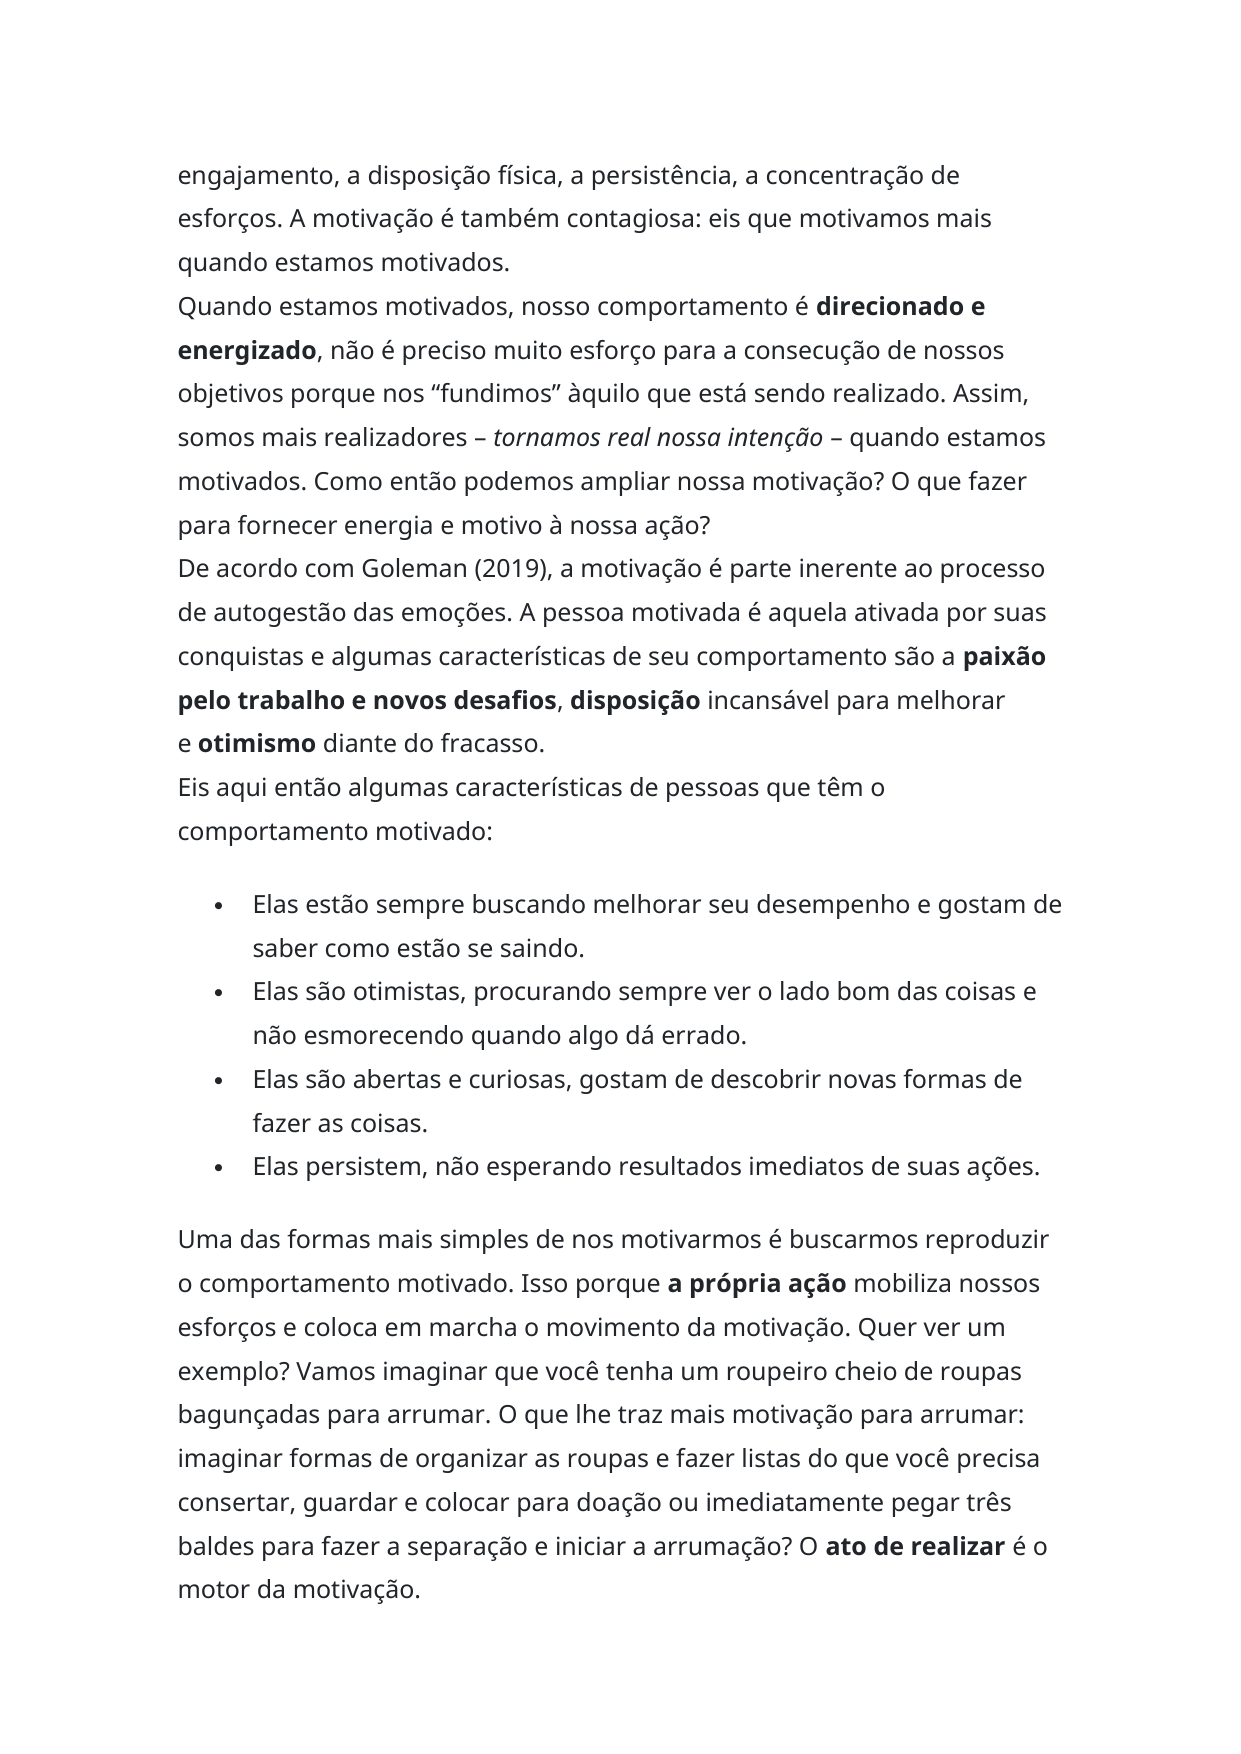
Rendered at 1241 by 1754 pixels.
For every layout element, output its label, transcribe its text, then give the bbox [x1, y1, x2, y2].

list Elas são abertas e curiosas, gostam de descobrir novas formas de fazer as coisas. [215, 1052, 1063, 1139]
text De acordo com Goleman (2019), a motivação é parte inerente ao processo de autogestão das emoções. A pessoa motivada é aquela ativada por suas conquistas e algumas características de seu comportamento são a paixão pelo trabalho e novos desafios, disposição incansável para melhorar e otimismo diante do fracasso. [177, 541, 1063, 760]
list Elas são otimistas, procurando sempre ver o lado bom das coisas e não esmorecendo quando algo dá errado. [215, 964, 1063, 1052]
text Uma das formas mais simples de nos motivarmos é buscarmos reproduzir o comportamento motivado. Isso porque a própria ação mobiliza nossos esforços e coloca em marcha o movimento da motivação. Quer ver um exemplo? Vamos imaginar que você tenha um roupeiro cheio de roupas bagunçadas para arrumar. O que lhe traz mais motivação para arrumar: imaginar formas de organizar as roupas e fazer listas do que você precisa consertar, guardar e colocar para doação ou imediatamente pegar três baldes para fazer a separação e iniciar a arrumação? O ato de realizar é o motor da motivação. [177, 1212, 1063, 1606]
list Elas estão sempre buscando melhorar seu desempenho e gostam de saber como estão se saindo. [215, 877, 1063, 964]
text Eis aqui então algumas características de pessoas que têm o comportamento motivado: [177, 760, 1063, 848]
text Quando estamos motivados, nosso comportamento é direcionado e energizado, não é preciso muito esforço para a consecução de nossos objetivos porque nos “fundimos” àquilo que está sendo realizado. Assim, somos mais realizadores – tornamos real nossa intenção – quando estamos motivados. Como então podemos ampliar nossa motivação? O que fazer para fornecer energia e motivo à nossa ação? [177, 279, 1063, 541]
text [177, 148, 1063, 279]
list Elas persistem, não esperando resultados imediatos de suas ações. [215, 1139, 1063, 1183]
